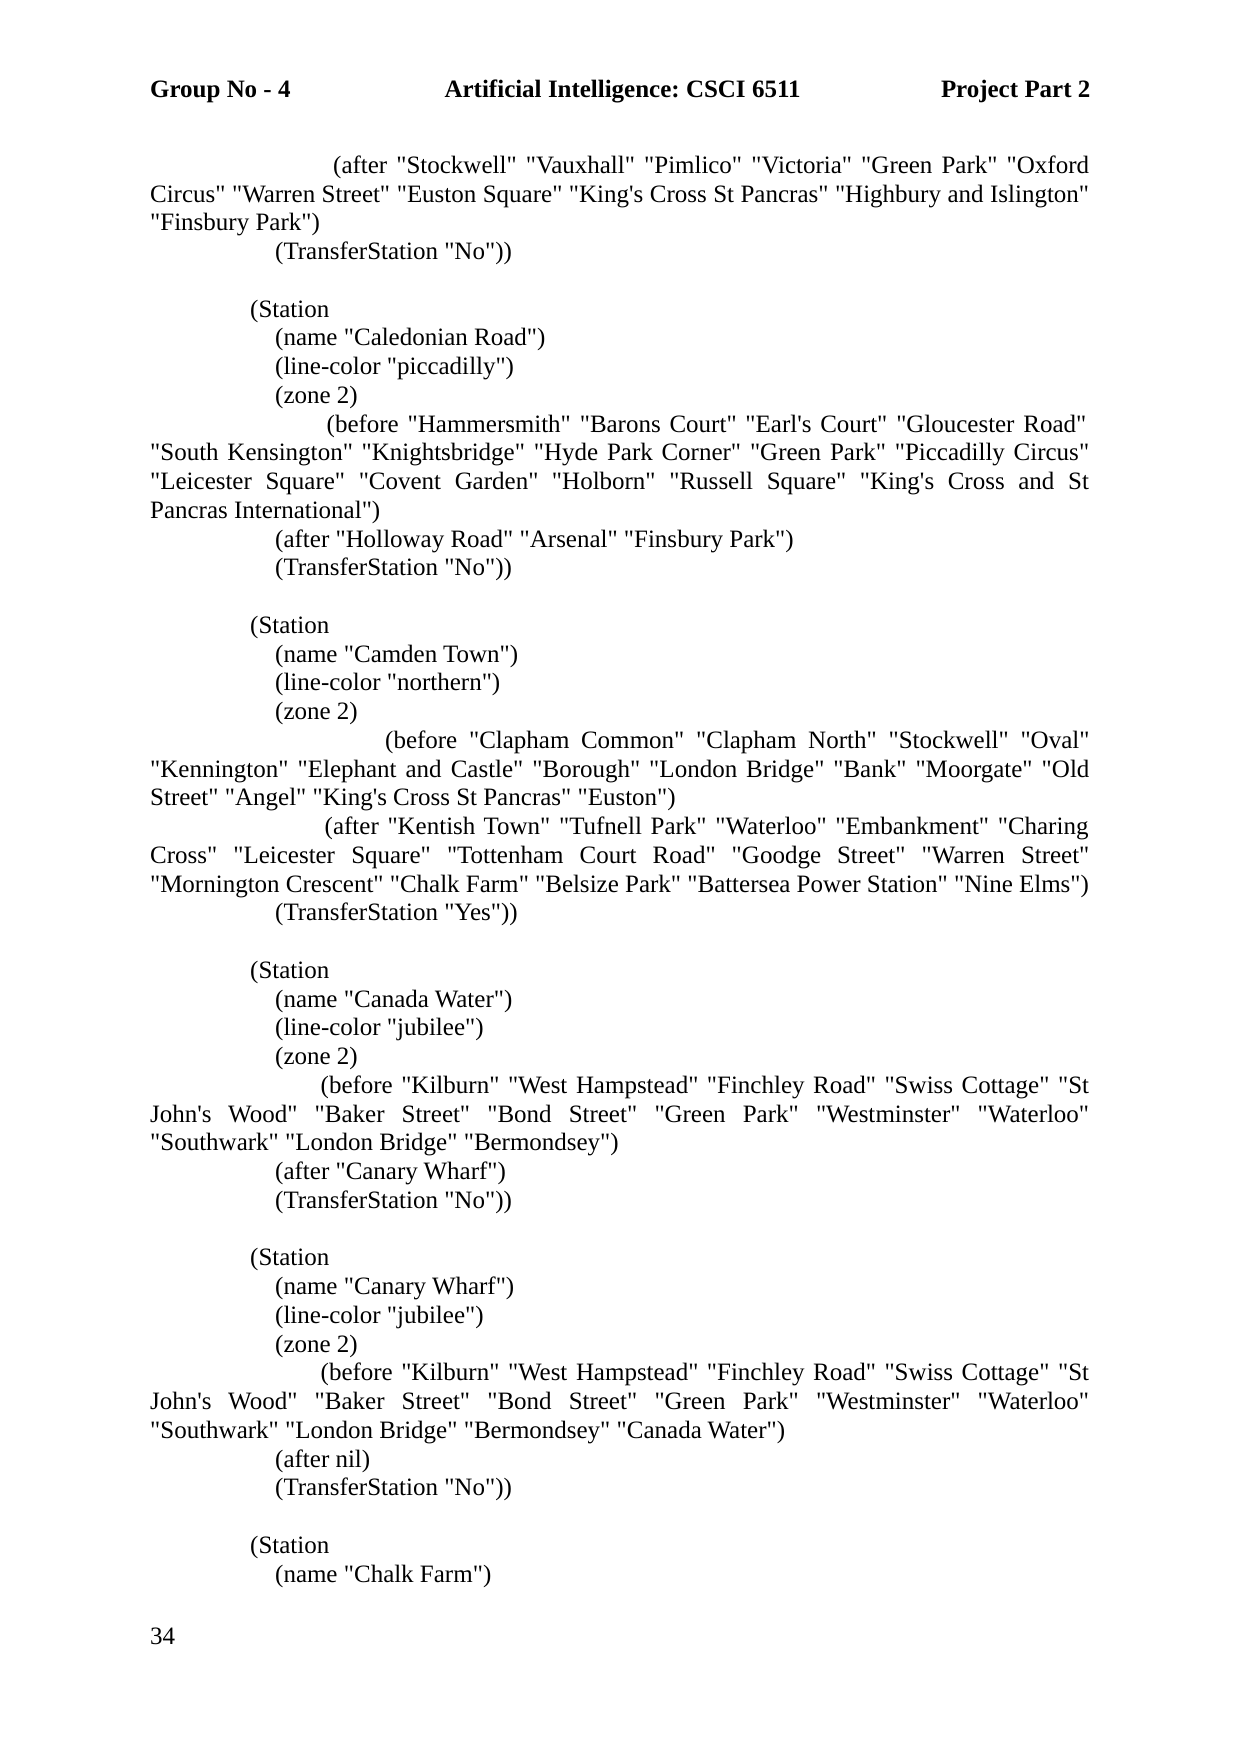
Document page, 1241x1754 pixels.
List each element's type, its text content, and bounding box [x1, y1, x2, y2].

text (name "Canada Water") [150, 984, 1090, 1012]
text (line-color "piccadilly") [150, 351, 1090, 380]
text (Station [150, 610, 1090, 639]
text (name "Caledonian Road") [150, 322, 1090, 351]
text (Station [150, 294, 1090, 322]
text (Station [150, 955, 1090, 984]
text (zone 2) [150, 1041, 1090, 1070]
text (TransferStation "No")) [150, 1472, 1090, 1501]
text (name "Chalk Farm") [150, 1559, 1090, 1587]
text (before "Hammersmith" "Barons Court" "Earl's Court" "Gloucester Road" "South Kensington" "Knightsbridge" "Hyde Park Corner" "Green Park" "Piccadilly Circus" "Leicester Square" "Covent Garden" "Holborn" "Russell Square" "King's Cross and St Pancras International") [150, 409, 1090, 524]
text (TransferStation "No")) [150, 552, 1090, 581]
text (TransferStation "No")) [150, 1185, 1090, 1214]
text (name "Canary Wharf") [150, 1271, 1090, 1300]
text (zone 2) [150, 696, 1090, 725]
text (before "Kilburn" "West Hampstead" "Finchley Road" "Swiss Cottage" "St John's Wood" "Baker Street" "Bond Street" "Green Park" "Westminster" "Waterloo" "Southwark" "London Bridge" "Bermondsey") [150, 1070, 1090, 1156]
text (name "Camden Town") [150, 639, 1090, 667]
text (after "Canary Wharf") [150, 1156, 1090, 1185]
text (after "Stockwell" "Vauxhall" "Pimlico" "Victoria" "Green Park" "Oxford Circus" "Warren Street" "Euston Square" "King's Cross St Pancras" "Highbury and Islington" "Finsbury Park") [150, 150, 1090, 236]
text (zone 2) [150, 1329, 1090, 1357]
text (line-color "northern") [150, 667, 1090, 696]
text (line-color "jubilee") [150, 1012, 1090, 1041]
text (TransferStation "Yes")) [150, 897, 1090, 926]
text (after nil) [150, 1444, 1090, 1472]
text (before "Kilburn" "West Hampstead" "Finchley Road" "Swiss Cottage" "St John's Wood" "Baker Street" "Bond Street" "Green Park" "Westminster" "Waterloo" "Southwark" "London Bridge" "Bermondsey" "Canada Water") [150, 1357, 1090, 1444]
text (before "Clapham Common" "Clapham North" "Stockwell" "Oval" "Kennington" "Elephant and Castle" "Borough" "London Bridge" "Bank" "Moorgate" "Old Street" "Angel" "King's Cross St Pancras" "Euston") [150, 725, 1090, 811]
text (Station [150, 1530, 1090, 1559]
text (Station [150, 1242, 1090, 1271]
text (after "Kentish Town" "Tufnell Park" "Waterloo" "Embankment" "Charing Cross" "Leicester Square" "Tottenham Court Road" "Goodge Street" "Warren Street" "Mornington Crescent" "Chalk Farm" "Belsize Park" "Battersea Power Station" "Nine Elms") [150, 811, 1090, 897]
text (zone 2) [150, 380, 1090, 409]
text (TransferStation "No")) [150, 236, 1090, 265]
text (line-color "jubilee") [150, 1300, 1090, 1329]
text (after "Holloway Road" "Arsenal" "Finsbury Park") [150, 524, 1090, 552]
